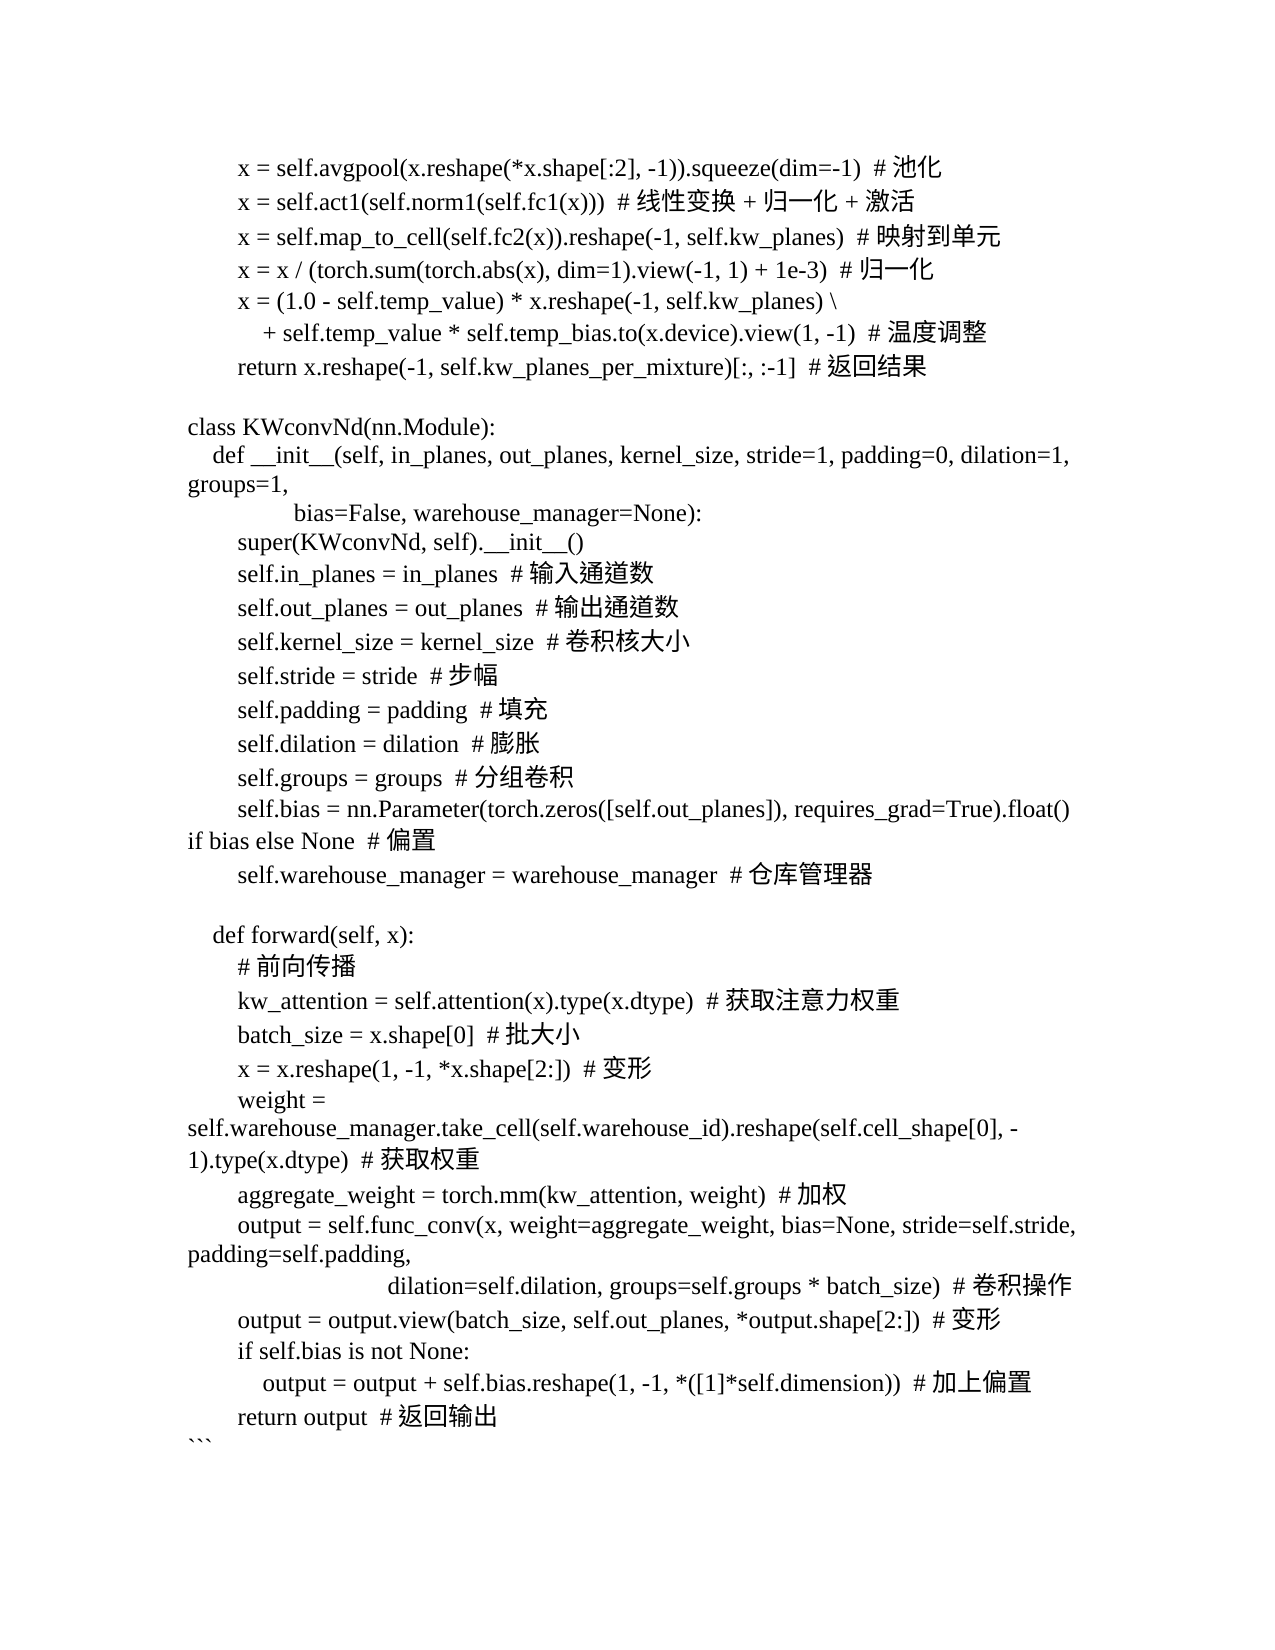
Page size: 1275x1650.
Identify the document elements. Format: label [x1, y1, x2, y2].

text [187, 150, 1087, 1490]
